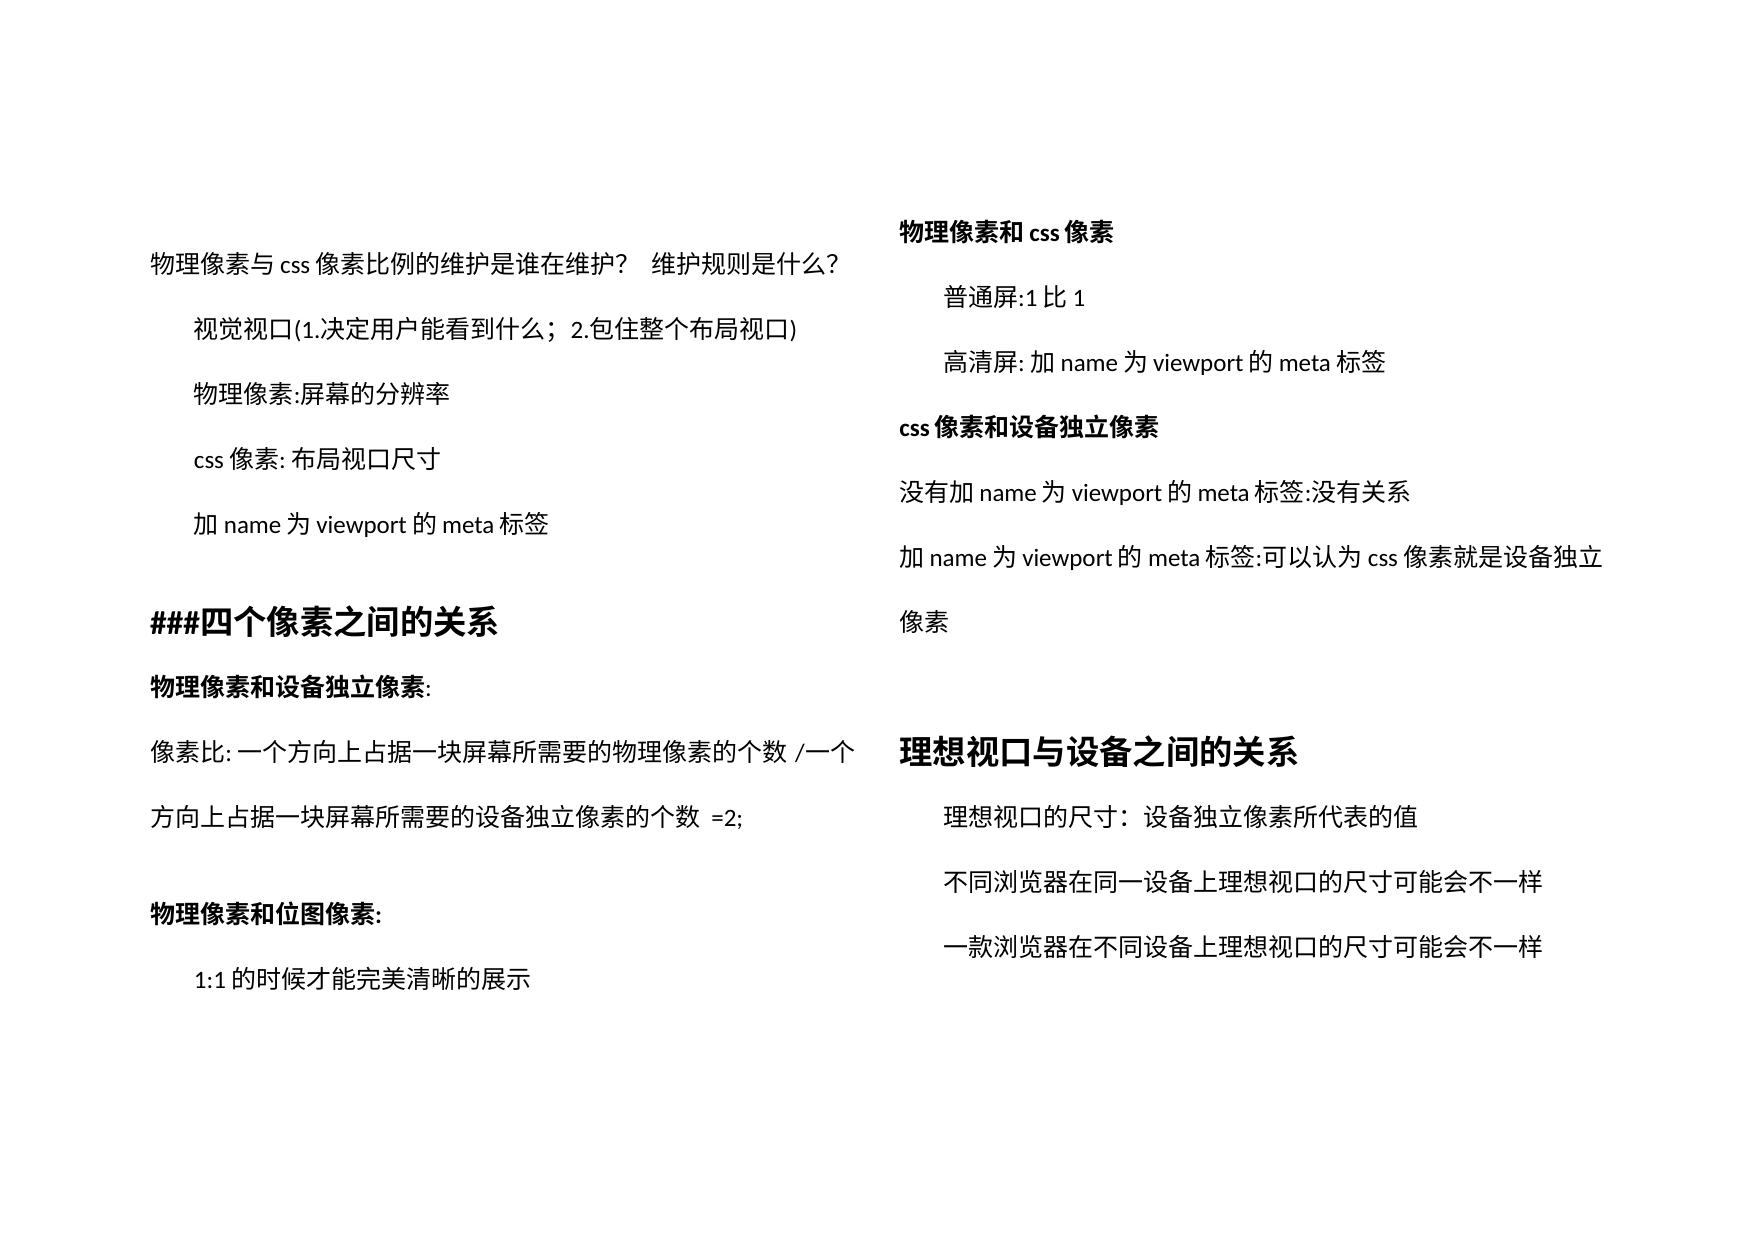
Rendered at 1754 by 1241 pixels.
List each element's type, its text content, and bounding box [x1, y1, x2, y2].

text 视觉视口(1.决定用户能看到什么；2.包住整个布局视口) [150, 295, 855, 360]
text 加name为viewport的meta标签 [150, 490, 855, 555]
text 物理像素和位图像素: [150, 880, 855, 945]
text 像素比: 一个方向上占据一块屏幕所需要的物理像素的个数 /一个方向上占据一块屏幕所需要的设备独立像素的个数 =2; [150, 718, 855, 848]
text 没有加name为viewport的meta标签:没有关系 [899, 458, 1604, 523]
text 物理像素和设备独立像素: [150, 653, 855, 718]
text 理想视口与设备之间的关系 [899, 718, 1604, 783]
text 加name为viewport的meta标签:可以认为css像素就是设备独立像素 [899, 523, 1604, 653]
text 物理像素和css像素 [899, 198, 1604, 263]
text 一款浏览器在不同设备上理想视口的尺寸可能会不一样 [899, 913, 1604, 978]
text ###四个像素之间的关系 [150, 588, 855, 653]
text 普通屏:1比1 [899, 263, 1604, 328]
text css像素: 布局视口尺寸 [150, 425, 855, 490]
text 不同浏览器在同一设备上理想视口的尺寸可能会不一样 [899, 848, 1604, 913]
text css像素和设备独立像素 [899, 393, 1604, 458]
text 1:1的时候才能完美清晰的展示 [150, 945, 855, 1010]
text 物理像素与css像素比例的维护是谁在维护？ 维护规则是什么？ [150, 230, 855, 295]
text 物理像素:屏幕的分辨率 [150, 360, 855, 425]
text 理想视口的尺寸：设备独立像素所代表的值 [899, 783, 1604, 848]
text 高清屏: 加name为viewport的meta标签 [899, 328, 1604, 393]
